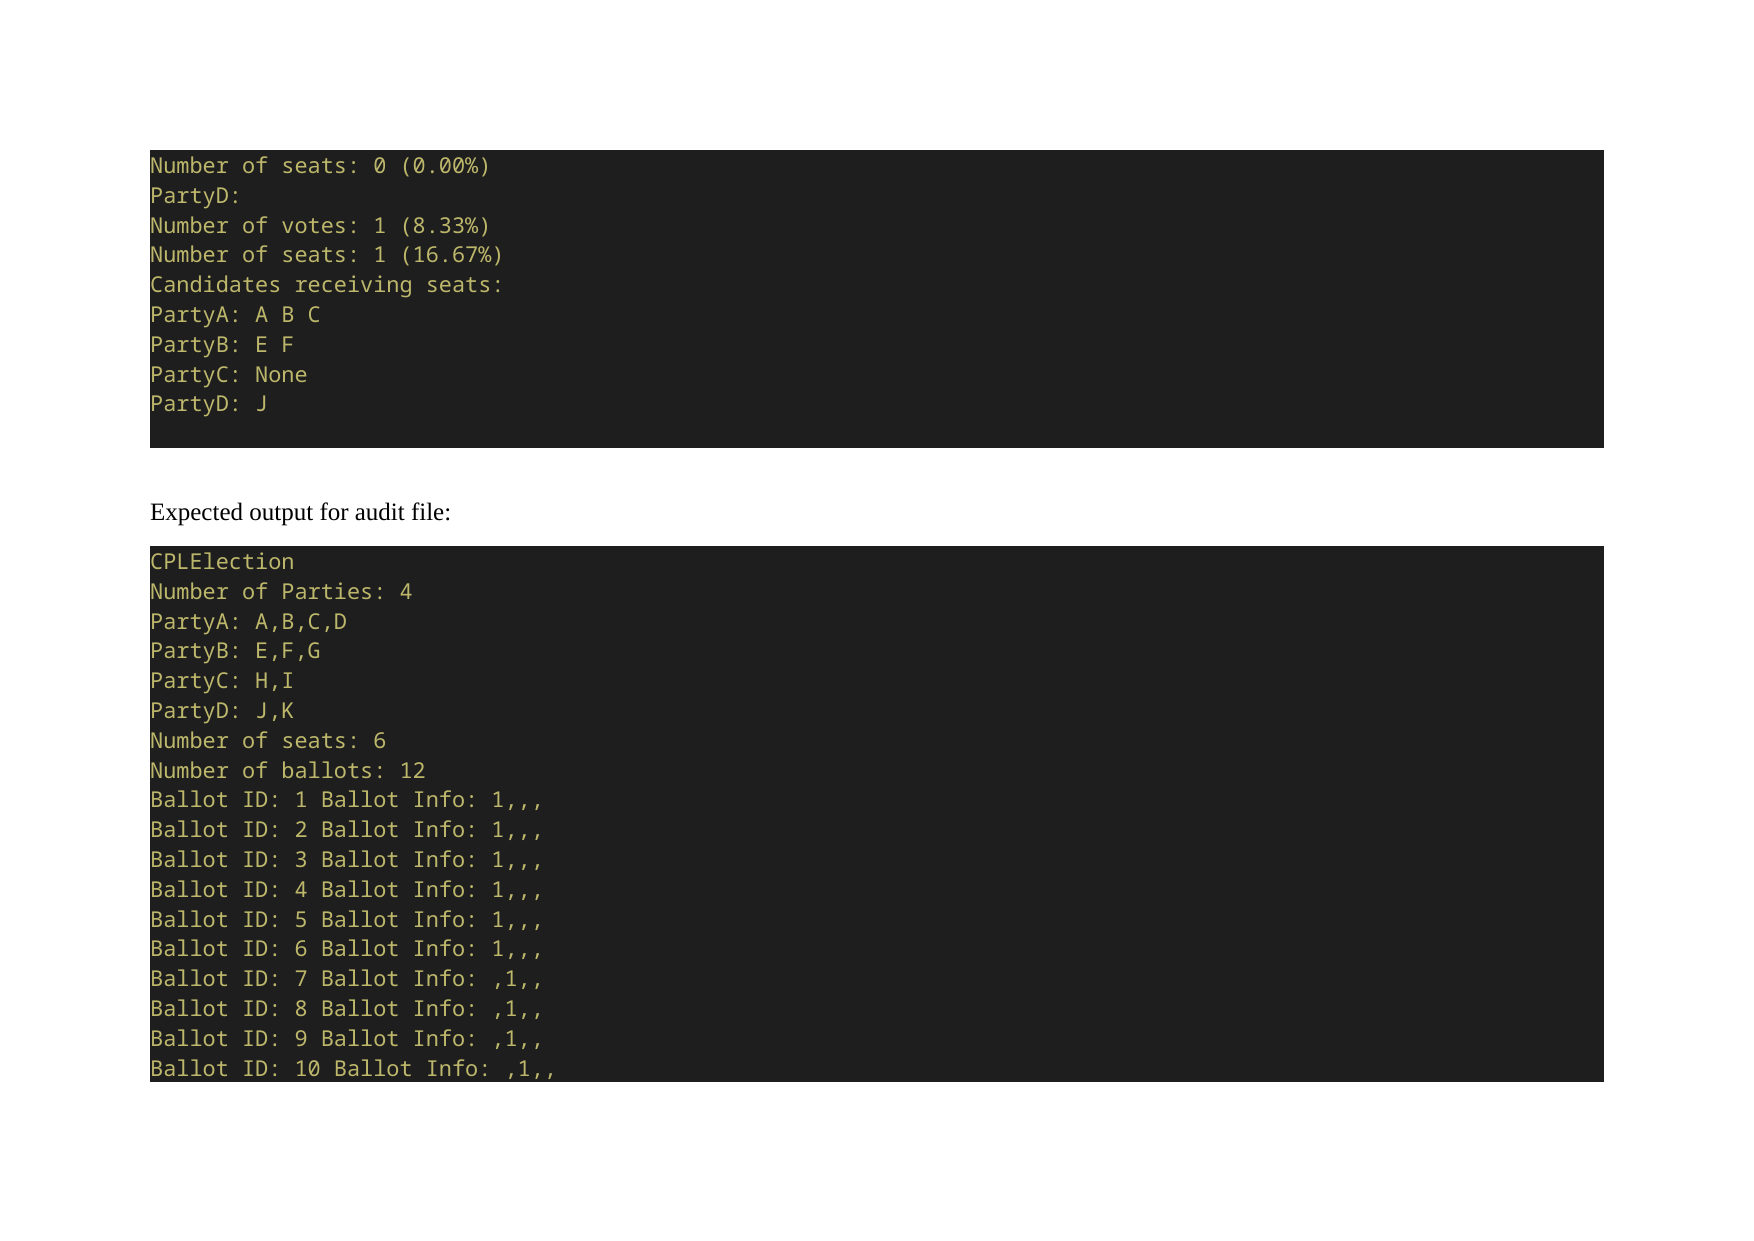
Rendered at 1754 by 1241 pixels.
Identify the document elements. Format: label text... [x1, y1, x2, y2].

text PartyD: J [150, 388, 1604, 418]
text Number of seats: 1 (16.67%) [150, 239, 1604, 269]
text PartyB: E,F,G [150, 635, 1604, 665]
text PartyA: A B C [150, 299, 1604, 329]
text Ballot ID: 4 Ballot Info: 1,,, [150, 874, 1604, 903]
text Ballot ID: 1 Ballot Info: 1,,, [150, 784, 1604, 814]
text PartyB: E F [150, 329, 1604, 358]
text CPLElection [150, 546, 1604, 576]
text Ballot ID: 7 Ballot Info: ,1,, [150, 963, 1604, 993]
text PartyD: [150, 180, 1604, 209]
text Ballot ID: 2 Ballot Info: 1,,, [150, 814, 1604, 844]
text Number of seats: 6 [150, 725, 1604, 754]
text Number of Parties: 4 [150, 576, 1604, 606]
text Ballot ID: 5 Ballot Info: 1,,, [150, 903, 1604, 933]
text PartyD: J,K [150, 695, 1604, 725]
text Number of ballots: 12 [150, 754, 1604, 784]
text Ballot ID: 9 Ballot Info: ,1,, [150, 1023, 1604, 1052]
text Ballot ID: 8 Ballot Info: ,1,, [150, 993, 1604, 1023]
text PartyC: H,I [150, 665, 1604, 695]
text Expected output for audit file: [150, 497, 1604, 526]
text PartyA: A,B,C,D [150, 606, 1604, 635]
text Number of seats: 0 (0.00%) [150, 150, 1604, 180]
text Ballot ID: 10 Ballot Info: ,1,, [150, 1052, 1604, 1082]
text PartyC: None [150, 358, 1604, 388]
text Ballot ID: 6 Ballot Info: 1,,, [150, 933, 1604, 963]
text Ballot ID: 3 Ballot Info: 1,,, [150, 844, 1604, 874]
text Candidates receiving seats: [150, 269, 1604, 299]
text Number of votes: 1 (8.33%) [150, 209, 1604, 239]
